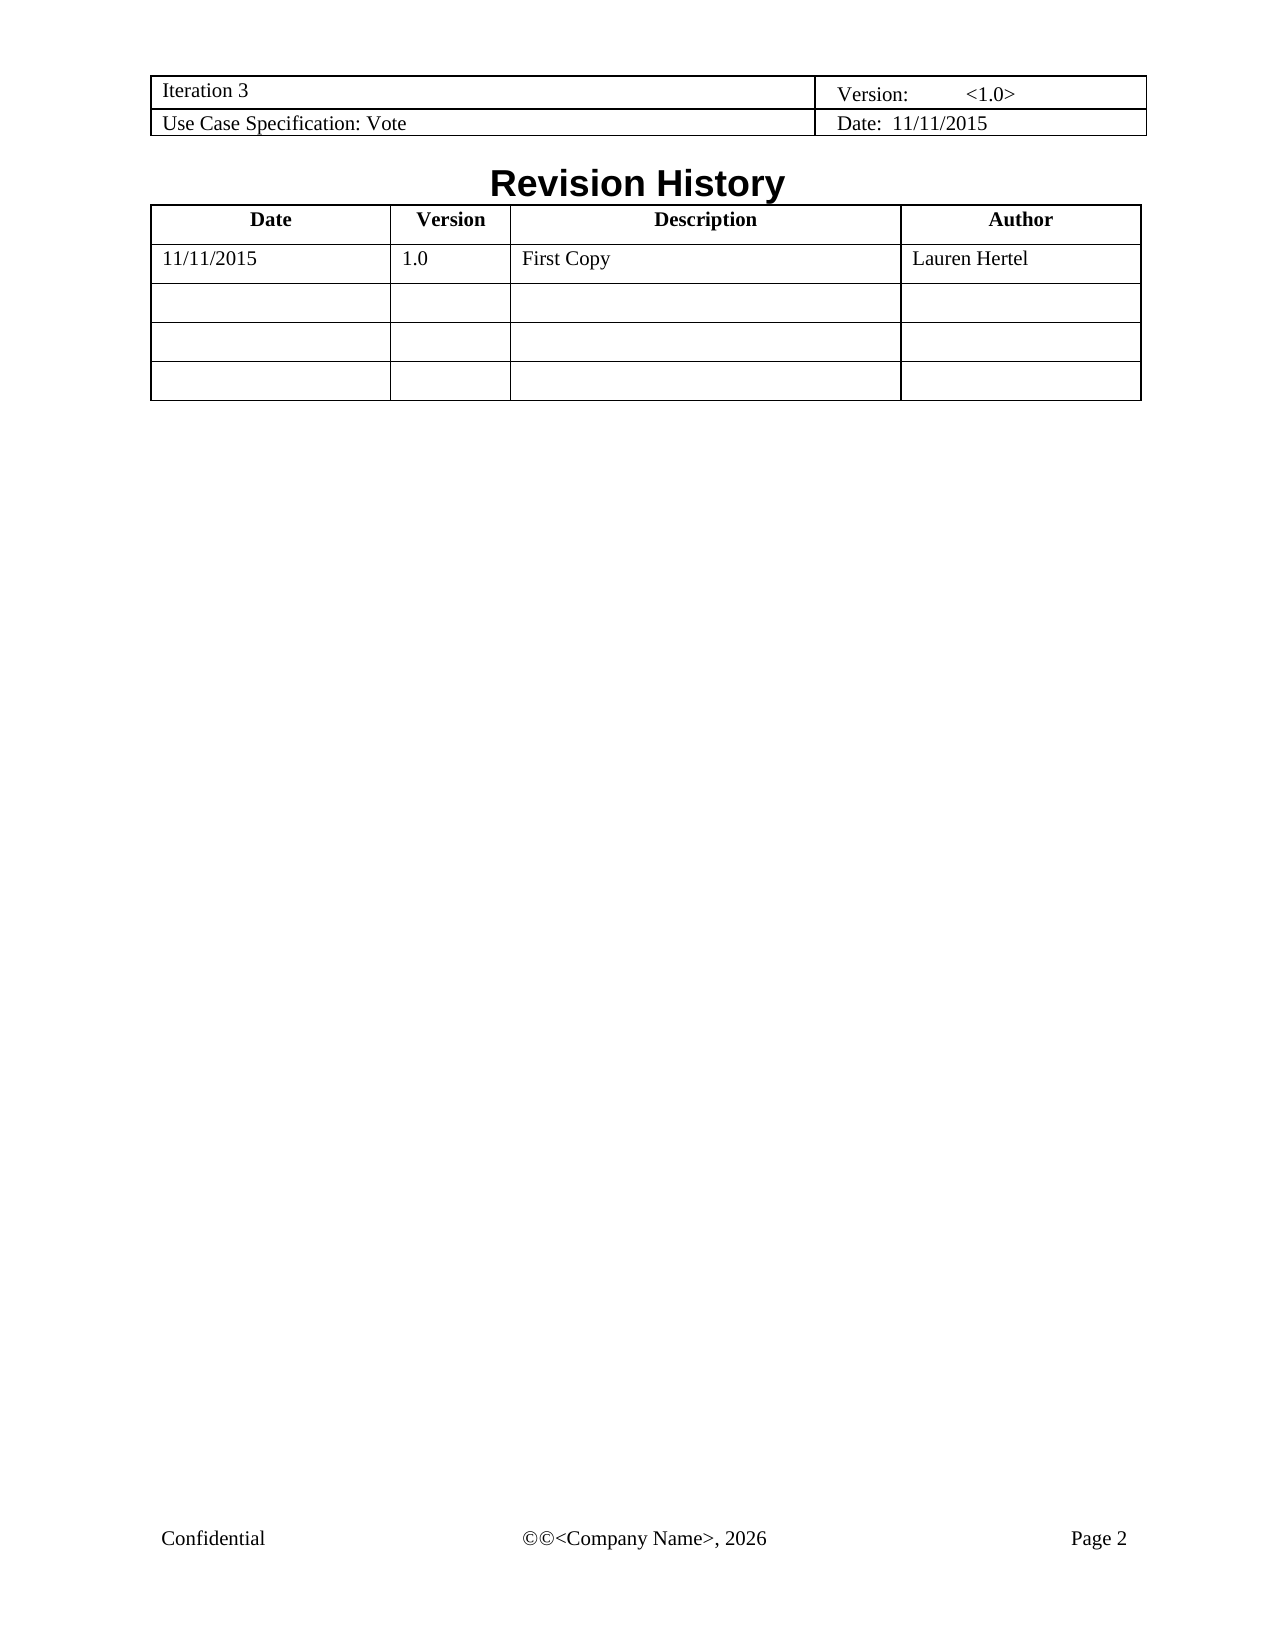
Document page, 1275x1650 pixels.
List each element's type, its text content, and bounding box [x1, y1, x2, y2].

table_cell [152, 362, 390, 400]
table_cell [391, 362, 510, 400]
table_cell [511, 323, 900, 361]
table_cell 11/11/2015 [152, 245, 390, 282]
table_cell [391, 284, 510, 322]
table_cell Lauren Hertel [902, 245, 1140, 282]
table_cell [511, 284, 900, 322]
table_cell First Copy [511, 245, 900, 282]
table_cell [902, 284, 1140, 322]
table_cell [902, 323, 1140, 361]
table_cell [902, 362, 1140, 400]
table_header Author [902, 206, 1140, 243]
table_header Version [391, 206, 510, 243]
title Revision History [150, 161, 1125, 204]
table_cell [391, 323, 510, 361]
table_cell 1.0 [391, 245, 510, 282]
table_header Date [152, 206, 390, 243]
table_header Description [511, 206, 900, 243]
table_cell [511, 362, 900, 400]
table_cell [152, 284, 390, 322]
table_cell [152, 323, 390, 361]
